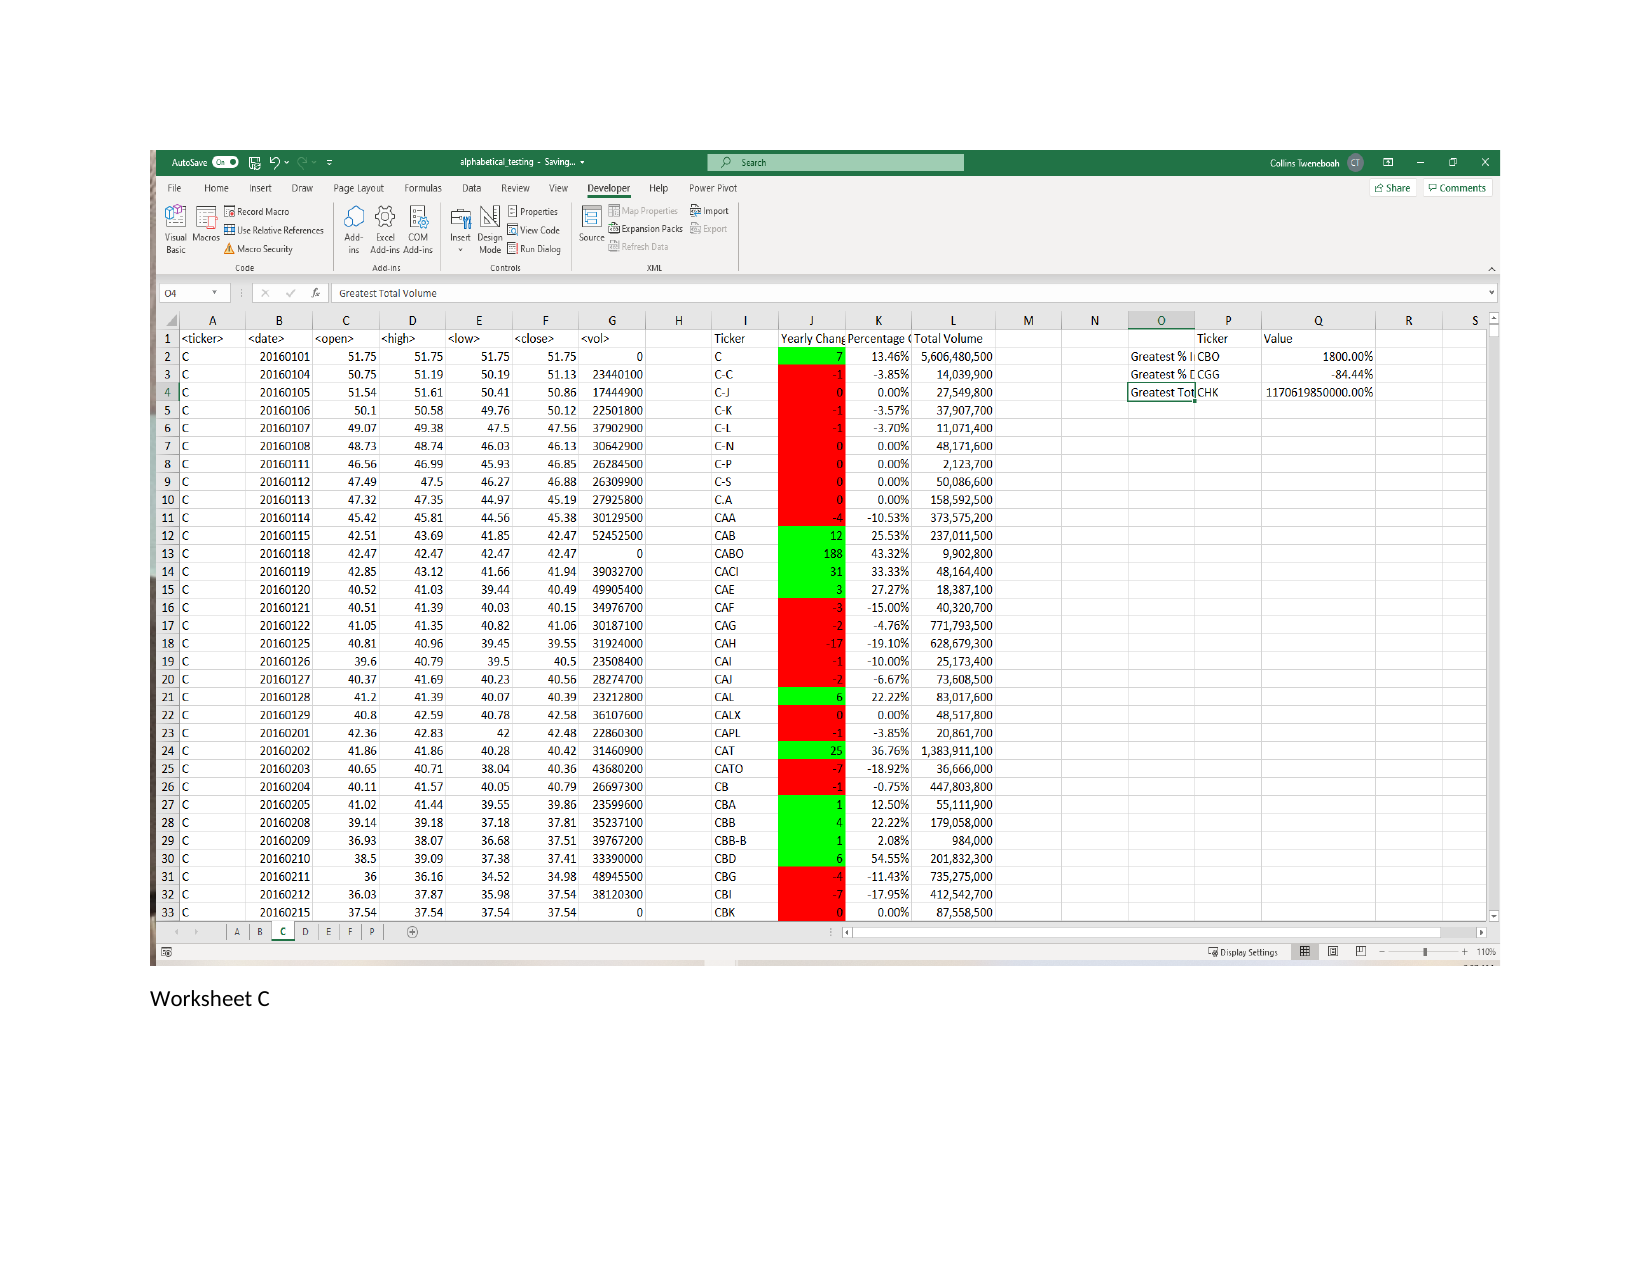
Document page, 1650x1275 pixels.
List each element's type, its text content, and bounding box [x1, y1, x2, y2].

text Worksheet C [150, 984, 1500, 1012]
picture [150, 150, 1500, 966]
